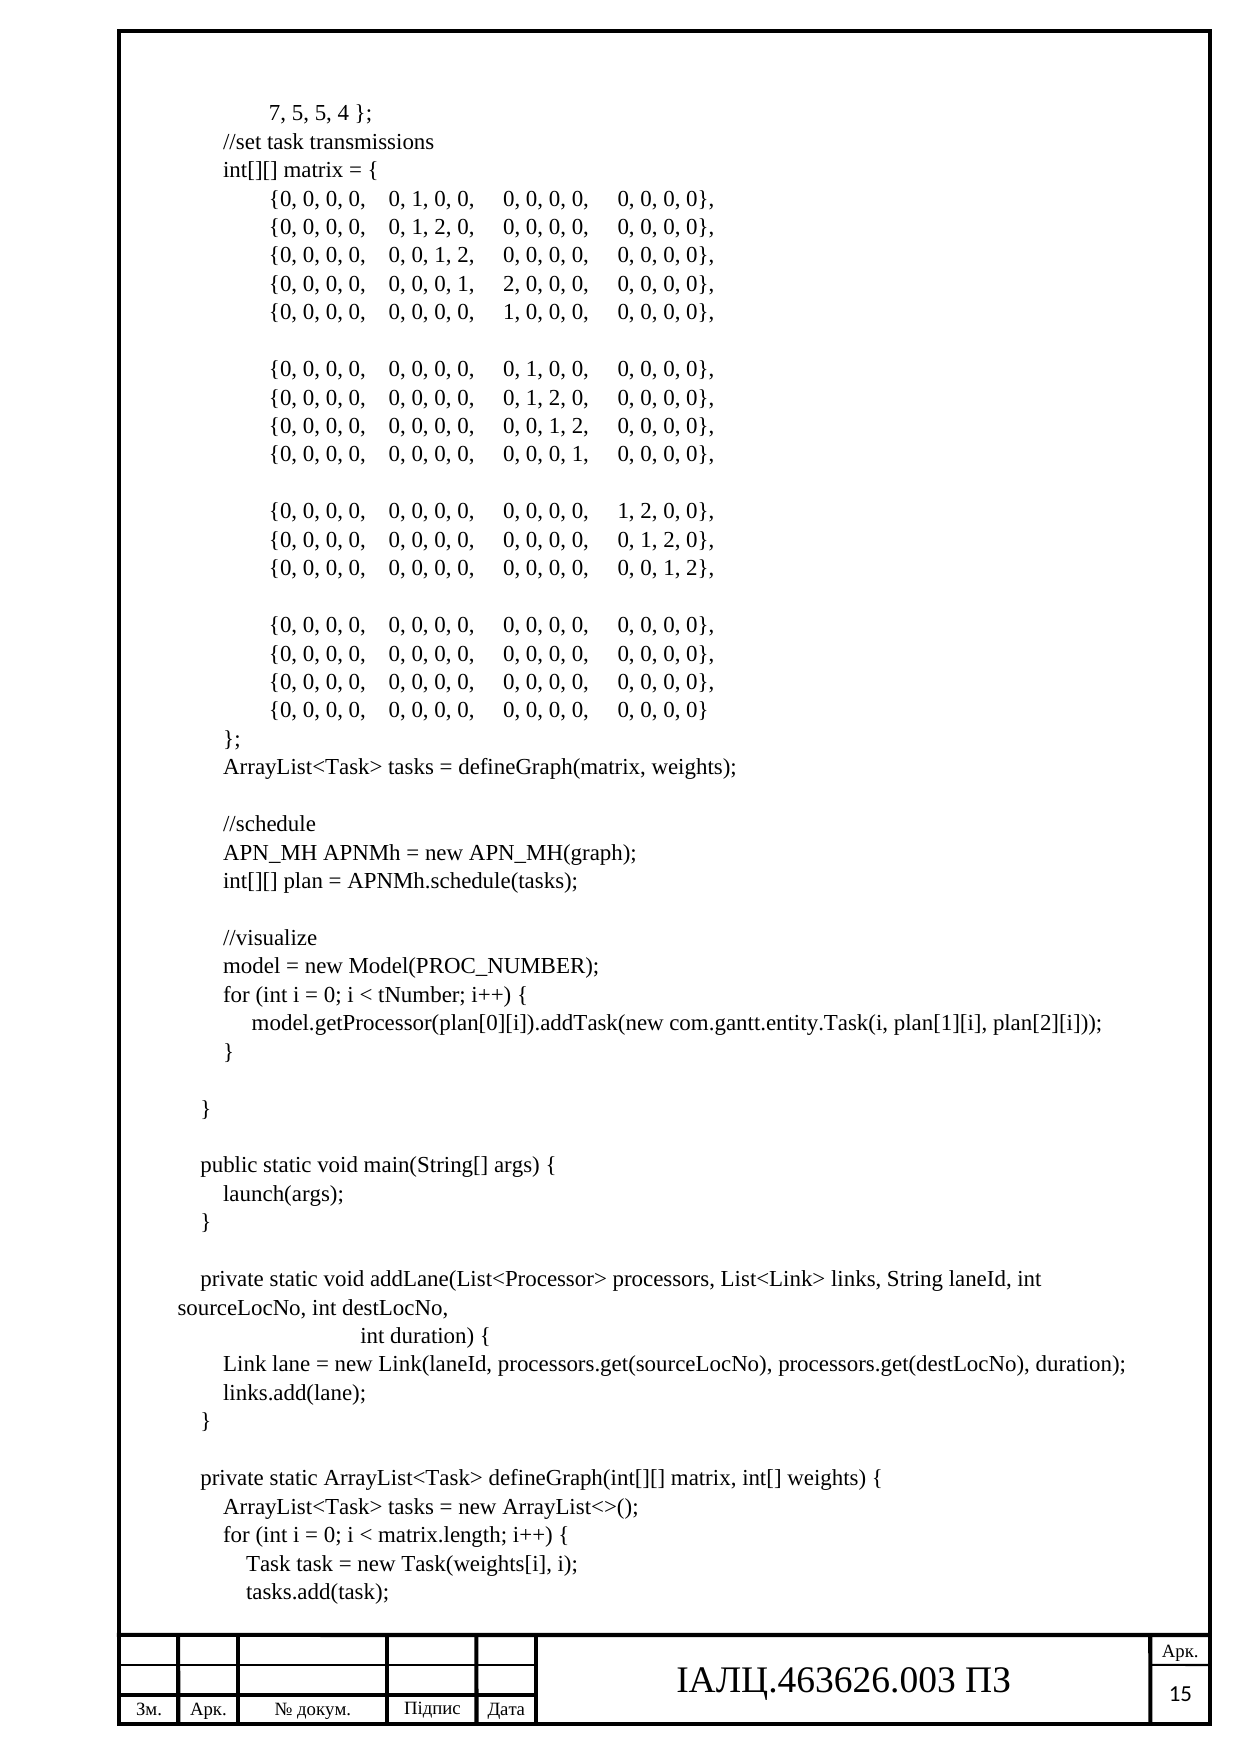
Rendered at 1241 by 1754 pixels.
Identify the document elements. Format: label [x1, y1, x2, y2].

text [177, 99, 1152, 1604]
